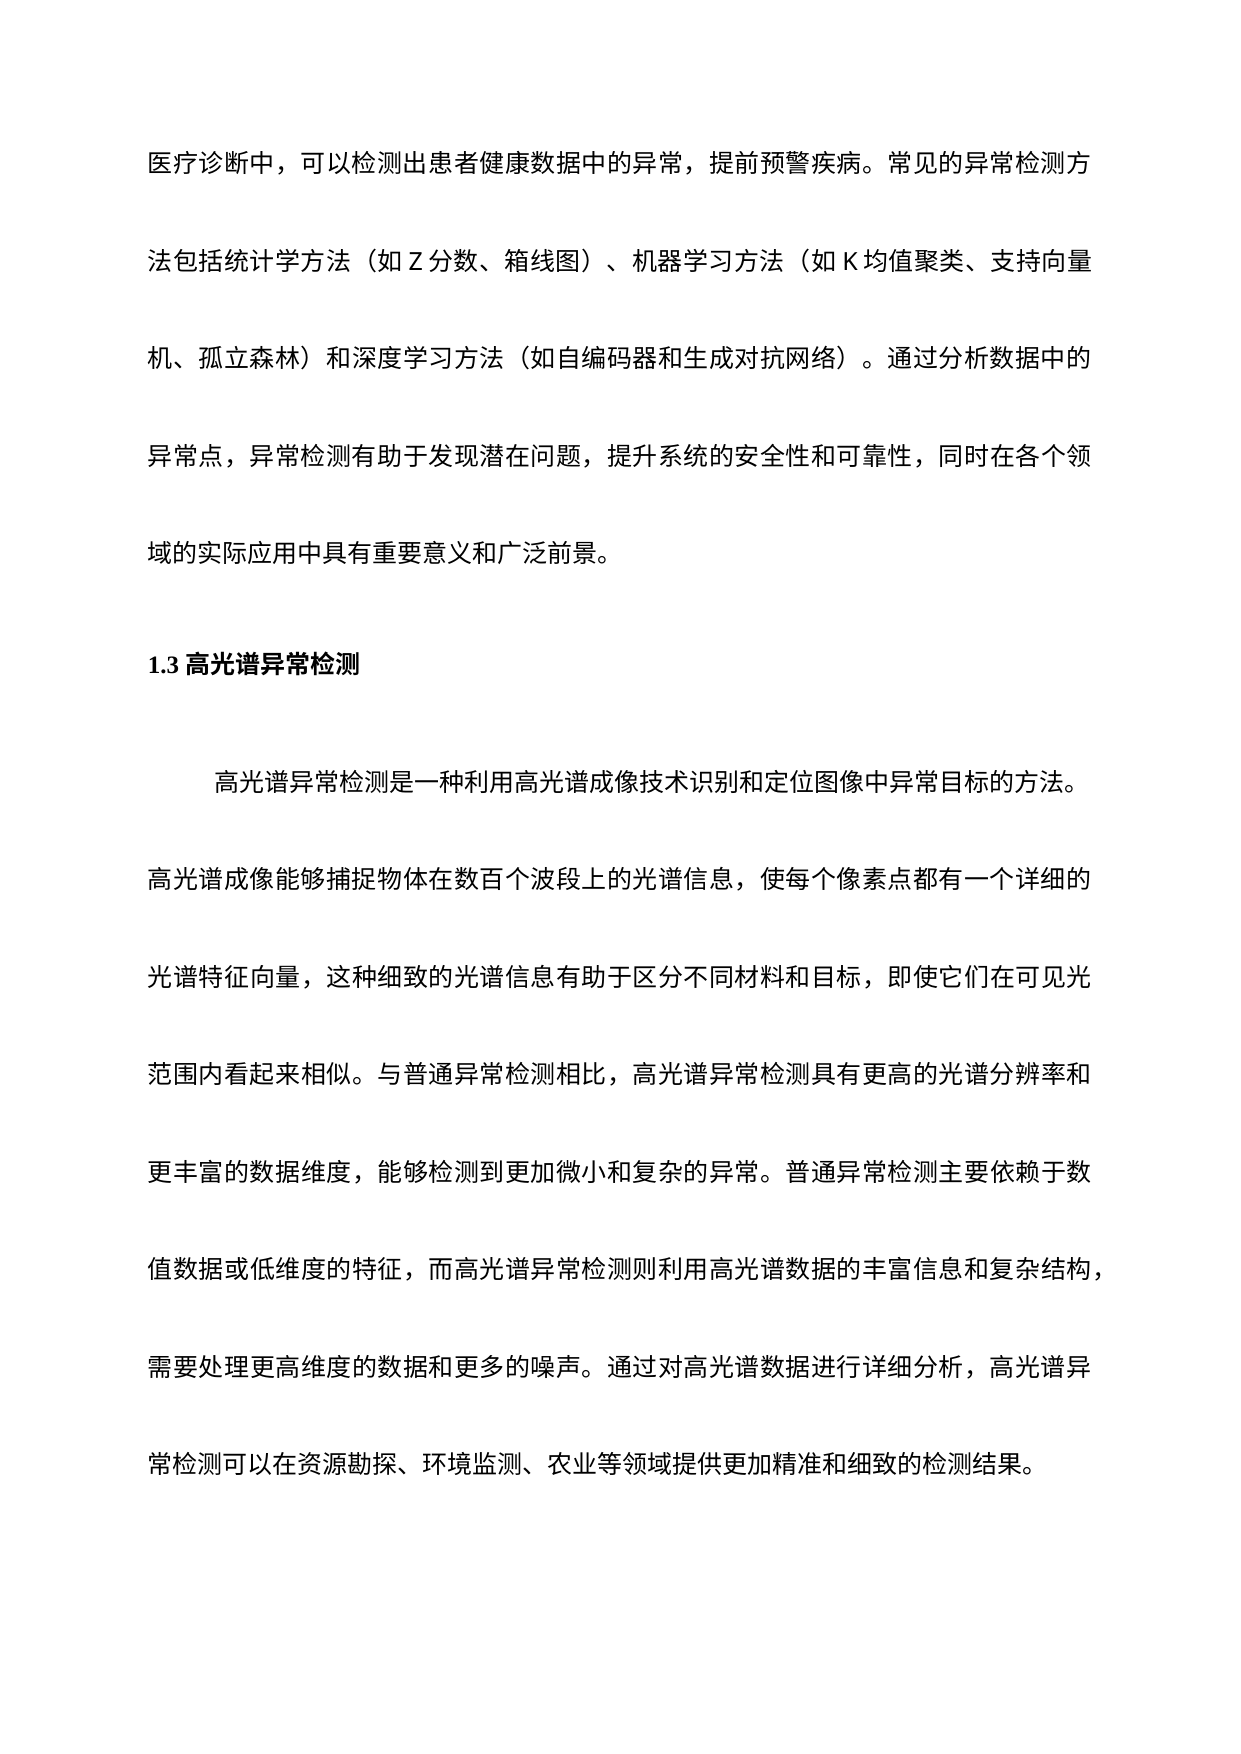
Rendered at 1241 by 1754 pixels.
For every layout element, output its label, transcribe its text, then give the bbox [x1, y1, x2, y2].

subtitle 高光谱异常检测 [148, 630, 1093, 695]
text 高光谱异常检测是一种利用高光谱成像技术识别和定位图像中异常目标的方法。高光谱成像能够捕捉物体在数百个波段上的光谱信息，使每个像素点都有一个详细的光谱特征向量，这种细致的光谱信息有助于区分不同材料和目标，即使它们在可见光范围内看起来相似。与普通异常检测相比，高光谱异常检测具有更高的光谱分辨率和更丰富的数据维度，能够检测到更加微小和复杂的异常。普通异常检测主要依赖于数值数据或低维度的特征，而高光谱异常检测则利用高光谱数据的丰富信息和复杂结构，需要处理更高维度的数据和更多的噪声。通过对高光谱数据进行详细分析，高光谱异常检测可以在资源勘探、环境监测、农业等领域提供更加精准和细致的检测结果。 [148, 748, 1093, 1495]
